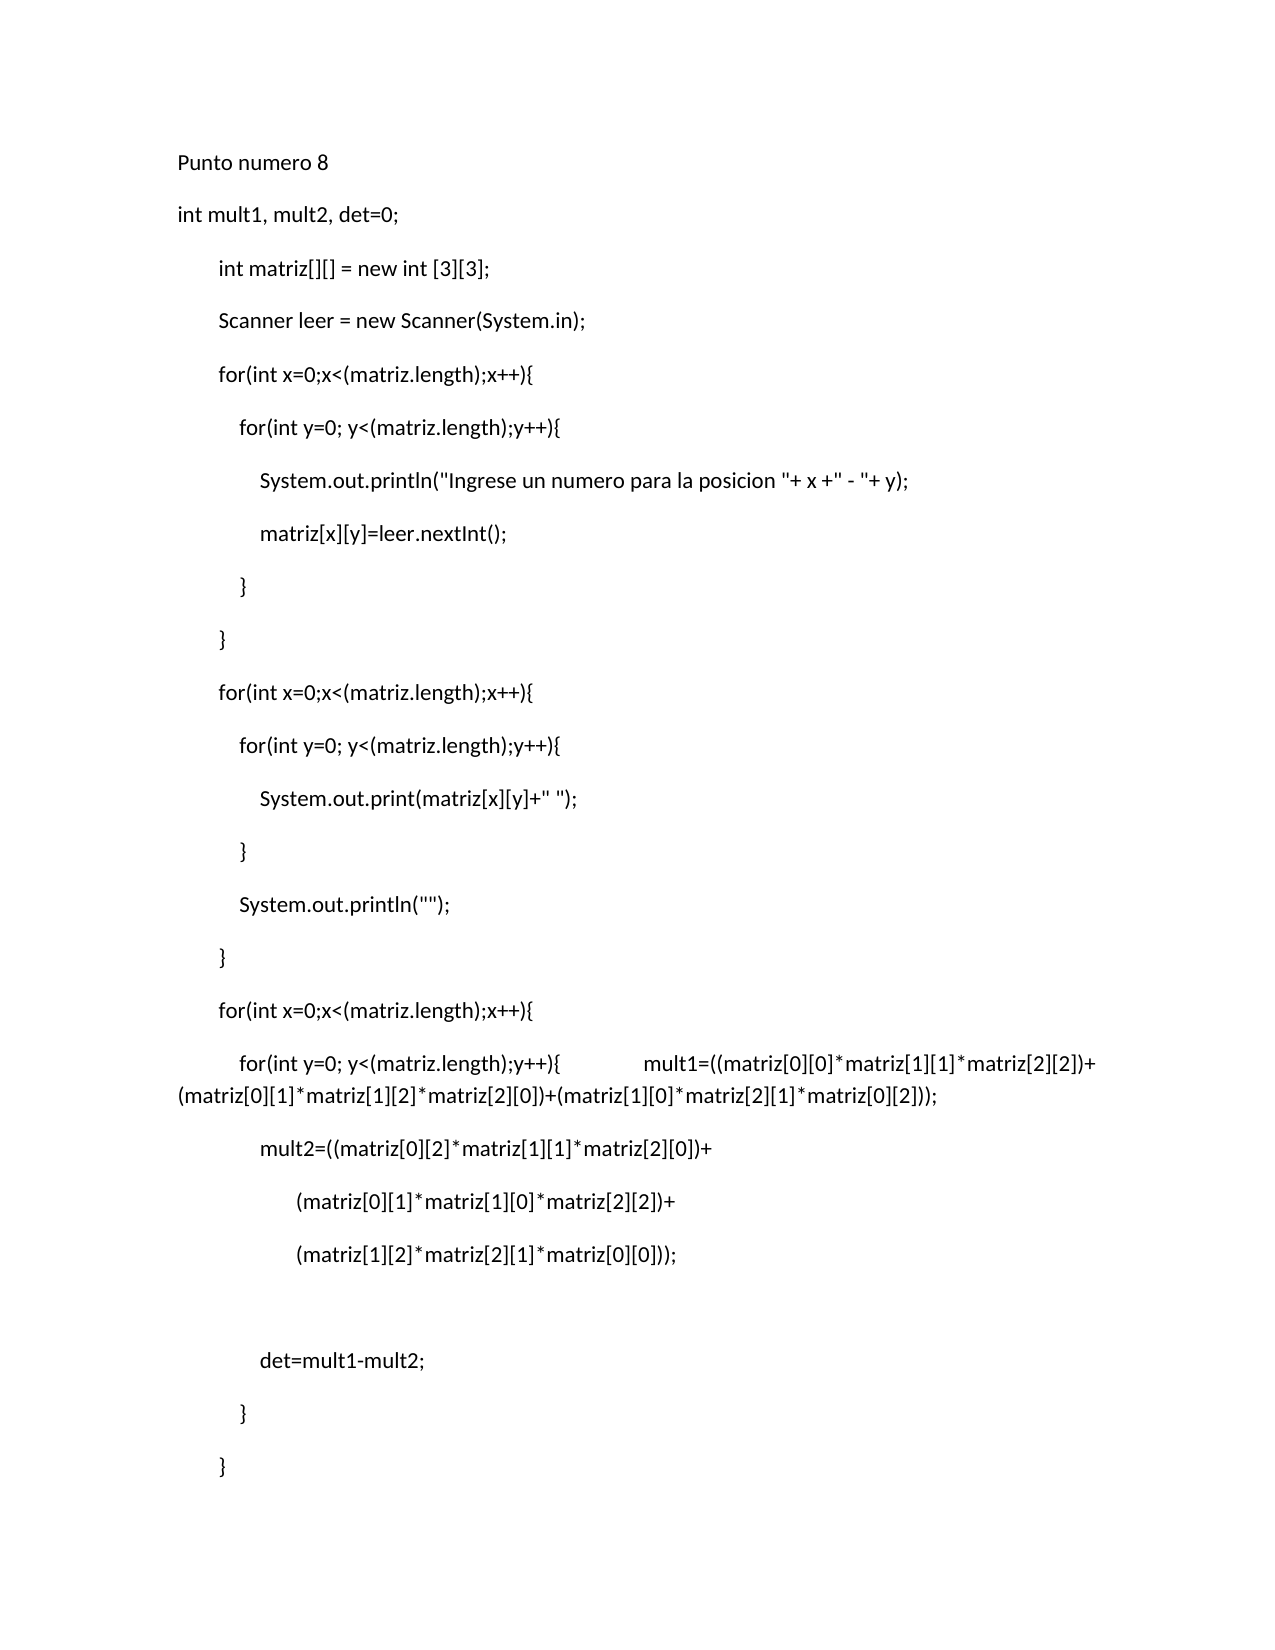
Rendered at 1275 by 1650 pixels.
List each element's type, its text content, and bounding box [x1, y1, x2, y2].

text System.out.println("Ingrese un numero para la posicion "+ x +" - "+ y); [177, 466, 1098, 494]
text mult2=((matriz[0][2]*matriz[1][1]*matriz[2][0])+ [177, 1134, 1098, 1162]
text } [177, 572, 1098, 600]
text } [177, 1399, 1098, 1427]
text } [177, 625, 1098, 653]
text for(int x=0;x<(matriz.length);x++){ [177, 996, 1098, 1024]
text for(int x=0;x<(matriz.length);x++){ [177, 360, 1098, 388]
text } [177, 1452, 1098, 1480]
text } [177, 943, 1098, 971]
text } [177, 837, 1098, 865]
text int matriz[][] = new int [3][3]; [177, 254, 1098, 282]
text Scanner leer = new Scanner(System.in); [177, 307, 1098, 335]
text (matriz[1][2]*matriz[2][1]*matriz[0][0])); [177, 1240, 1098, 1268]
text for(int y=0; y<(matriz.length);y++){ mult1=((matriz[0][0]*matriz[1][1]*matriz[2][2])+(matriz[0][1]*matriz[1][2]*matriz[2][0])+(matriz[1][0]*matriz[2][1]*matriz[0][2])); [177, 1049, 1098, 1109]
text System.out.println(""); [177, 890, 1098, 918]
text for(int y=0; y<(matriz.length);y++){ [177, 413, 1098, 441]
text (matriz[0][1]*matriz[1][0]*matriz[2][2])+ [177, 1187, 1098, 1215]
text Punto numero 8 [177, 148, 1098, 176]
text System.out.print(matriz[x][y]+" "); [177, 784, 1098, 812]
text for(int y=0; y<(matriz.length);y++){ [177, 731, 1098, 759]
text for(int x=0;x<(matriz.length);x++){ [177, 678, 1098, 706]
text det=mult1-mult2; [177, 1346, 1098, 1374]
text int mult1, mult2, det=0; [177, 201, 1098, 229]
text matriz[x][y]=leer.nextInt(); [177, 519, 1098, 547]
